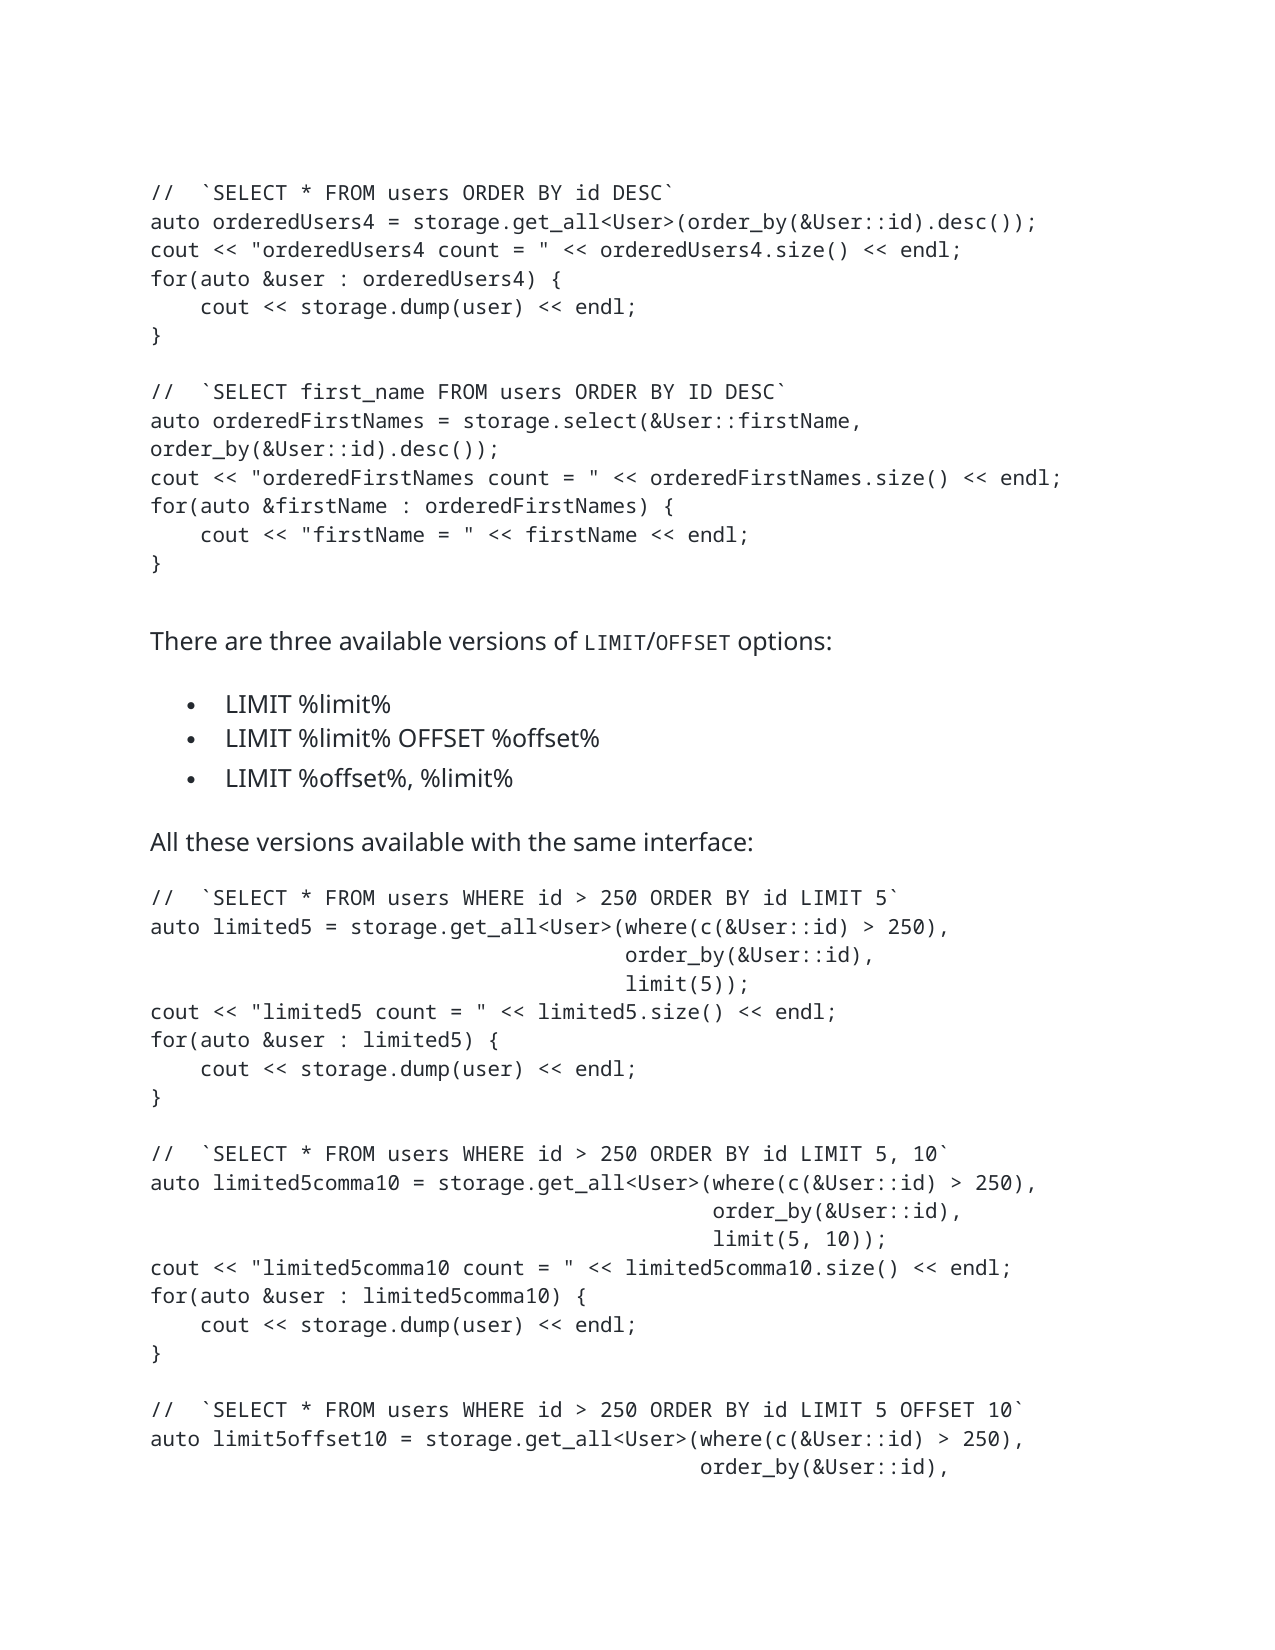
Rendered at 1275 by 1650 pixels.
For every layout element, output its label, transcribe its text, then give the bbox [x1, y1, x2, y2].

text limit(5, 10)); [150, 1224, 1125, 1253]
text auto limited5comma10 = storage.get_all<User>(where(c(&User::id) > 250), [150, 1168, 1125, 1196]
text // `SELECT first_name FROM users ORDER BY ID DESC` [150, 377, 1125, 406]
text All these versions available with the same interface: [150, 824, 1125, 858]
text cout << "firstName = " << firstName << endl; [150, 520, 1125, 548]
text // `SELECT * FROM users WHERE id > 250 ORDER BY id LIMIT 5, 10` [150, 1139, 1125, 1168]
text auto limit5offset10 = storage.get_all<User>(where(c(&User::id) > 250), [150, 1424, 1125, 1452]
text order_by(&User::id), [150, 1196, 1125, 1224]
text } [150, 548, 1125, 577]
text cout << "limited5comma10 count = " << limited5comma10.size() << endl; [150, 1253, 1125, 1281]
text // `SELECT * FROM users ORDER BY id DESC` [150, 178, 1125, 207]
text } [150, 1338, 1125, 1367]
list LIMIT %limit% OFFSET %offset% [187, 721, 1125, 755]
text cout << "orderedFirstNames count = " << orderedFirstNames.size() << endl; [150, 463, 1125, 491]
text // `SELECT * FROM users WHERE id > 250 ORDER BY id LIMIT 5` [150, 883, 1125, 912]
text // `SELECT * FROM users WHERE id > 250 ORDER BY id LIMIT 5 OFFSET 10` [150, 1395, 1125, 1424]
text cout << storage.dump(user) << endl; [150, 1310, 1125, 1338]
list LIMIT %limit% [187, 687, 1125, 721]
text auto orderedFirstNames = storage.select(&User::firstName, order_by(&User::id).desc()); [150, 406, 1125, 463]
text auto limited5 = storage.get_all<User>(where(c(&User::id) > 250), [150, 912, 1125, 940]
text for(auto &user : limited5comma10) { [150, 1281, 1125, 1310]
text limit(5)); [150, 969, 1125, 997]
list LIMIT %offset%, %limit% [187, 761, 1125, 795]
text for(auto &user : limited5) { [150, 1026, 1125, 1054]
text } [150, 1082, 1125, 1111]
text } [150, 321, 1125, 349]
text cout << storage.dump(user) << endl; [150, 292, 1125, 321]
text cout << "orderedUsers4 count = " << orderedUsers4.size() << endl; [150, 235, 1125, 264]
text auto orderedUsers4 = storage.get_all<User>(order_by(&User::id).desc()); [150, 207, 1125, 235]
text There are three available versions of LIMIT/OFFSET options: [150, 623, 1125, 657]
text order_by(&User::id), [150, 940, 1125, 969]
text order_by(&User::id), [150, 1452, 1125, 1481]
text for(auto &user : orderedUsers4) { [150, 264, 1125, 292]
text cout << storage.dump(user) << endl; [150, 1054, 1125, 1082]
text cout << "limited5 count = " << limited5.size() << endl; [150, 997, 1125, 1026]
text for(auto &firstName : orderedFirstNames) { [150, 491, 1125, 520]
